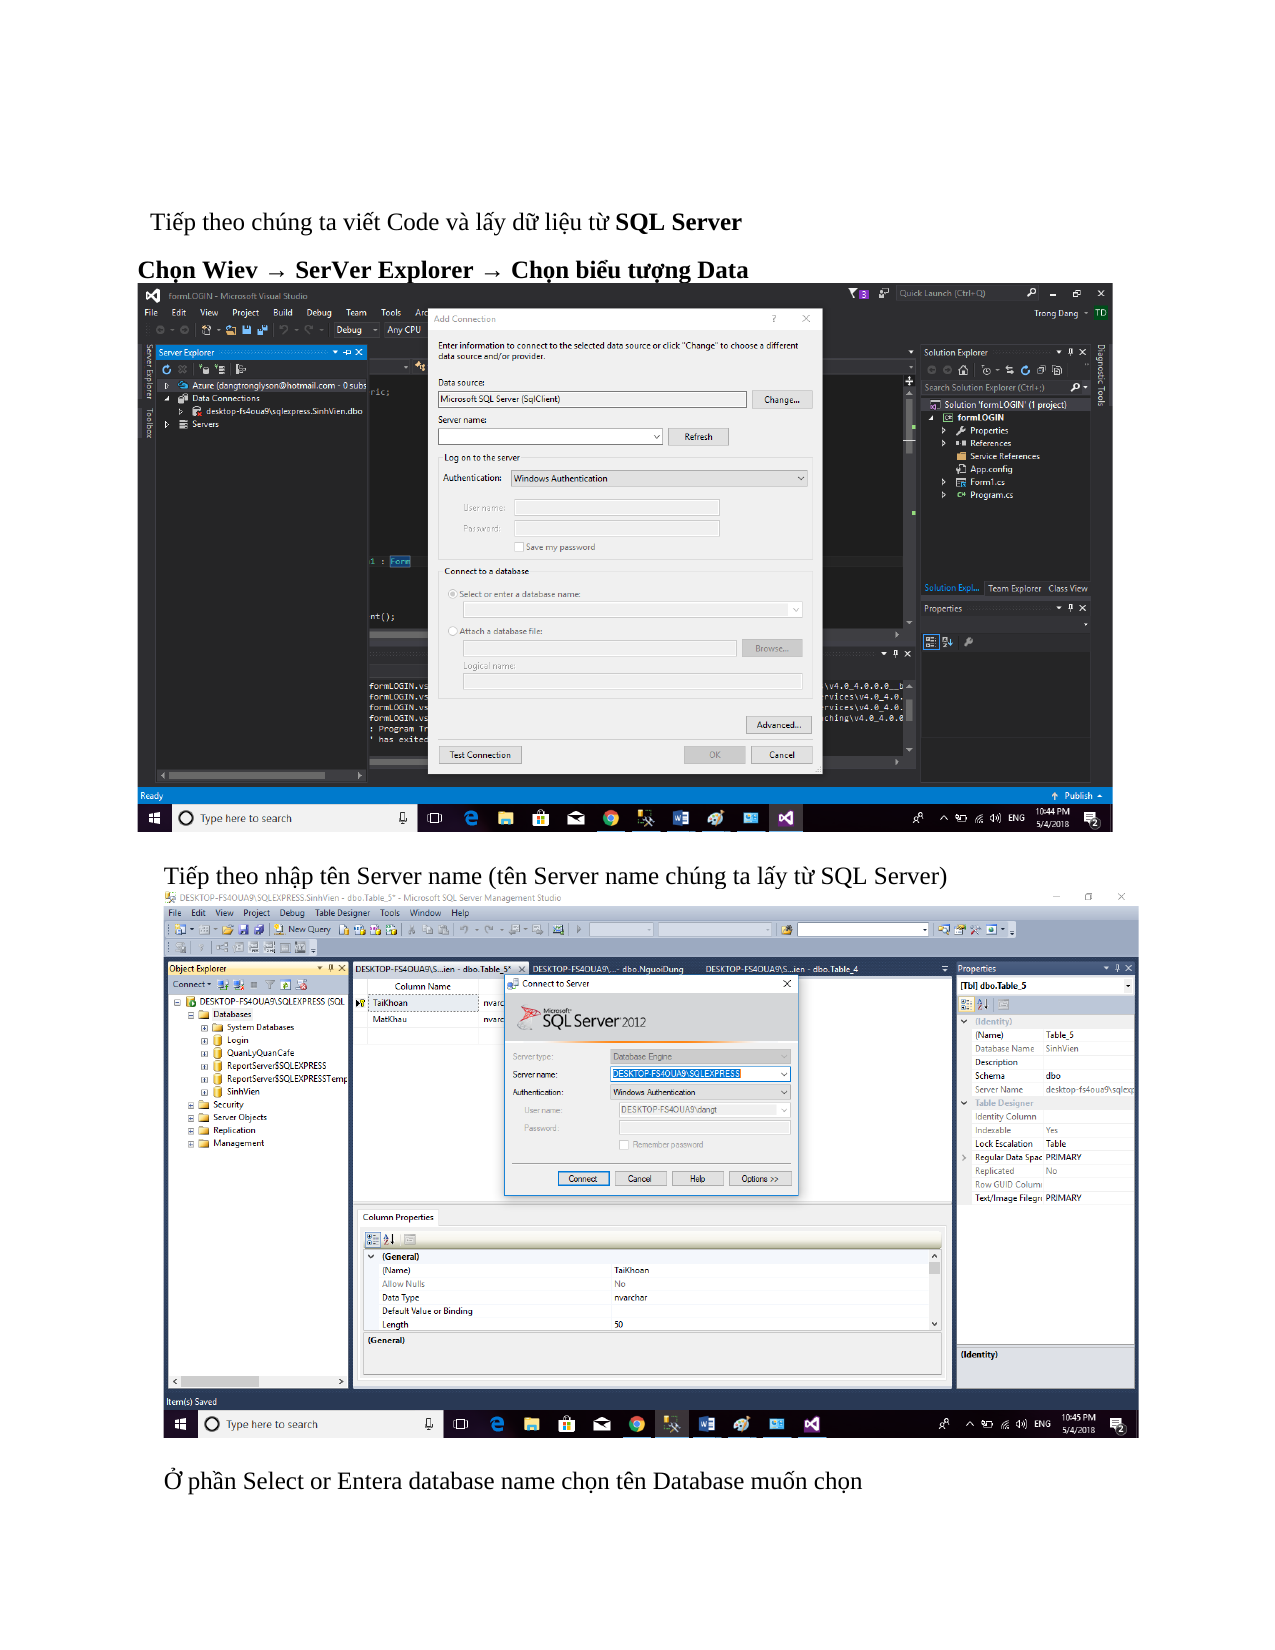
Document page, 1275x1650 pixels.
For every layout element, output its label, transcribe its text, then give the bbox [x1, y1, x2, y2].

picture [137, 283, 1113, 832]
text Tiếp theo chúng ta viết Code và lấy dữ liệu từ SQL Server [150, 207, 1125, 236]
list Tiếp theo nhập tên Server name (tên Server name chúng ta lấy từ SQL Server) [163, 861, 1125, 889]
picture [163, 889, 1139, 1438]
list Ở phần Select or Entera database name chọn tên Database muốn chọn [163, 1466, 1125, 1495]
list Chọn Wiev → SerVer Explorer → Chọn biểu tượng Data [137, 255, 1125, 284]
